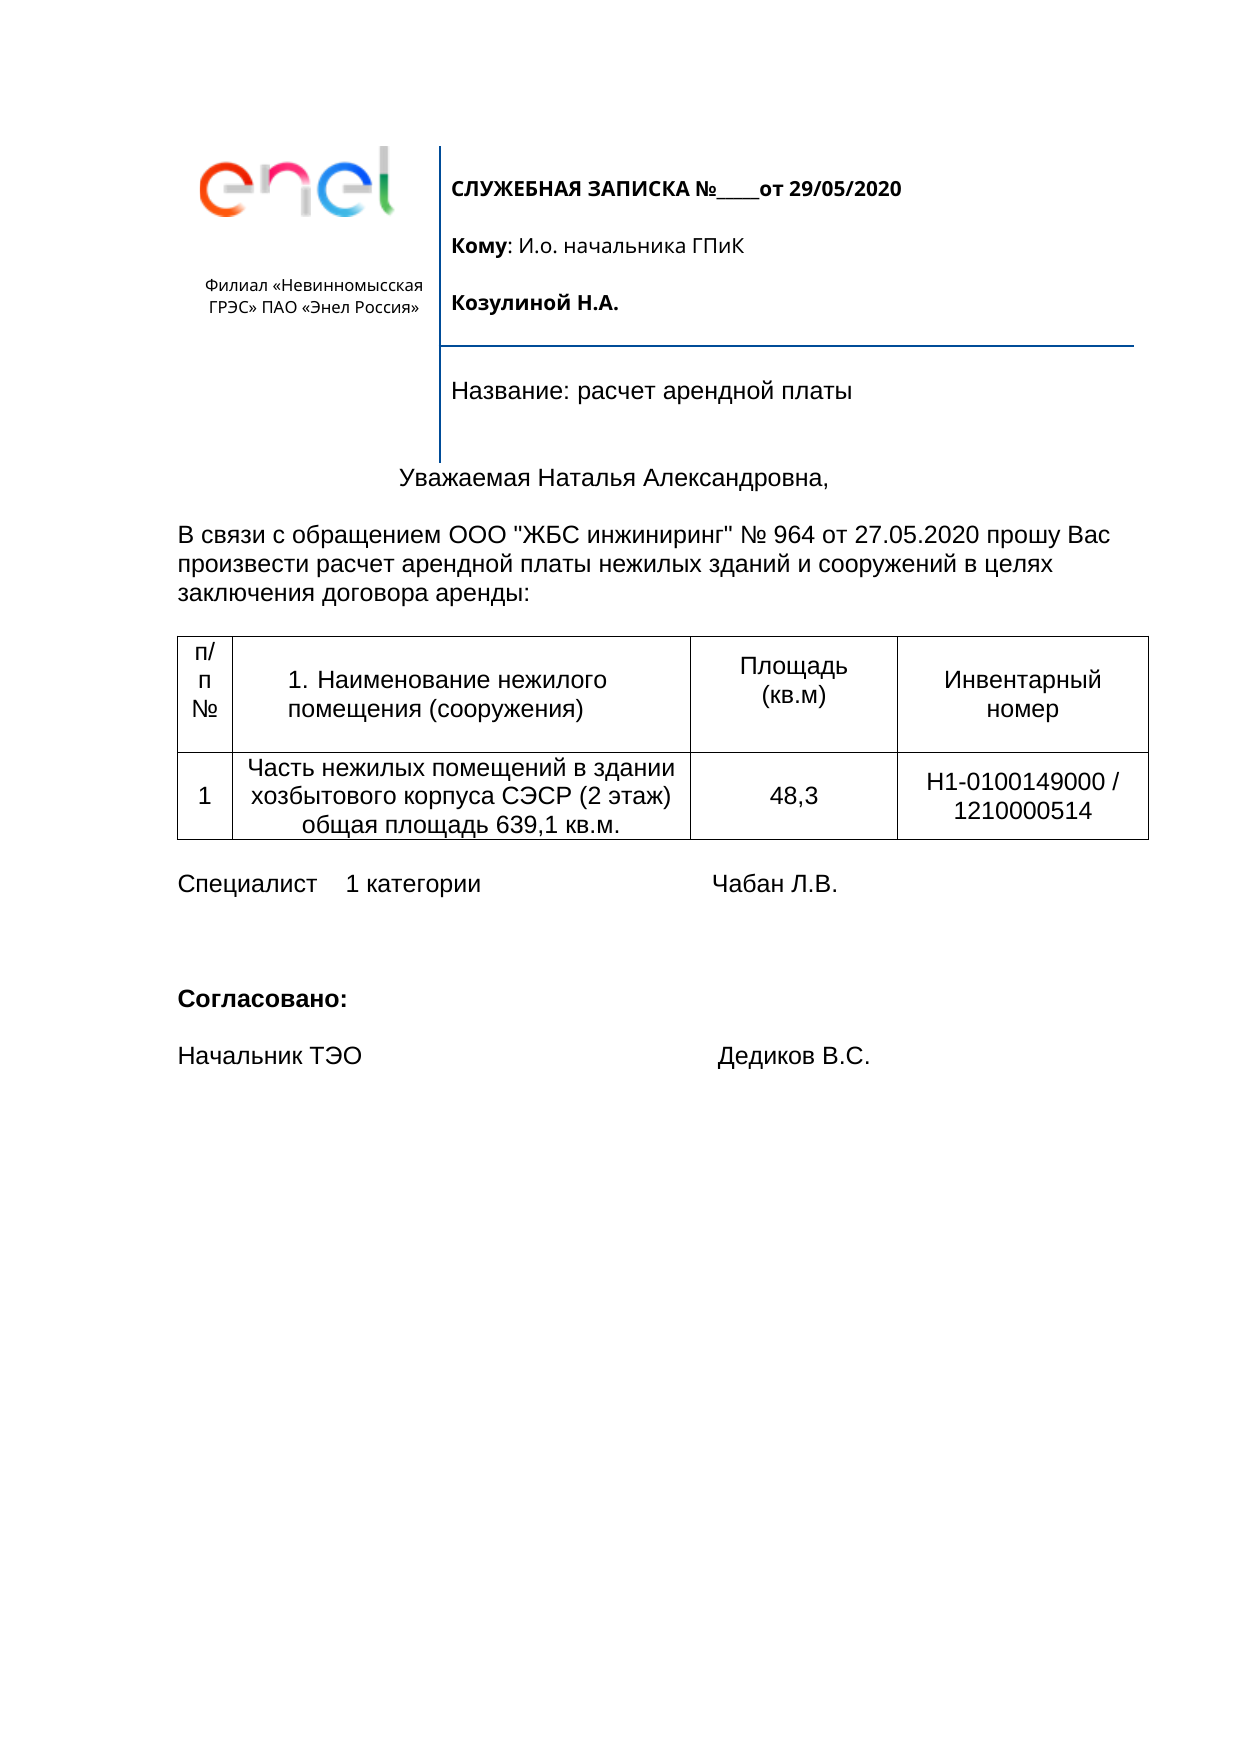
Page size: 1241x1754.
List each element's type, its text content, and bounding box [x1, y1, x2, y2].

text Уважаемая Наталья Александровна, [325, 463, 1152, 492]
text Специалист 1 категории Чабан Л.В. [177, 869, 1152, 897]
text Согласовано: [177, 984, 1152, 1012]
table_header п/п № [178, 637, 232, 752]
table_cell Название: расчет арендной платы [441, 347, 1133, 463]
table_cell 48,3 [691, 753, 897, 839]
text Начальник ТЭО Дедиков В.С. [177, 1041, 1152, 1070]
table_header Площадь (кв.м) [691, 637, 897, 752]
table_header СЛУЖЕБНАЯ ЗАПИСКА №_____от 29/05/2020 Кому: И.о. начальника ГПиК Козулиной Н.А. [441, 146, 1133, 345]
text В связи с обращением ООО "ЖБС инжиниринг" № 964 от 27.05.2020 прошу Вас произвести расчет арендной платы нежилых зданий и сооружений в целях заключения договора аренды: [177, 521, 1152, 607]
table_header Инвентарный номер [898, 637, 1148, 752]
table_cell Н1-0100149000 / 1210000514 [898, 753, 1148, 839]
table_cell 1 [178, 753, 232, 839]
picture [199, 146, 396, 217]
table_cell Часть нежилых помещений в здании хозбытового корпуса СЭСР (2 этаж) общая площадь 639,1 кв.м. [233, 753, 690, 839]
table_header Наименование нежилого помещения (сооружения) [233, 637, 690, 752]
table_header Филиал «Невинномысская ГРЭС» ПАО «Энел Россия» [189, 146, 439, 463]
